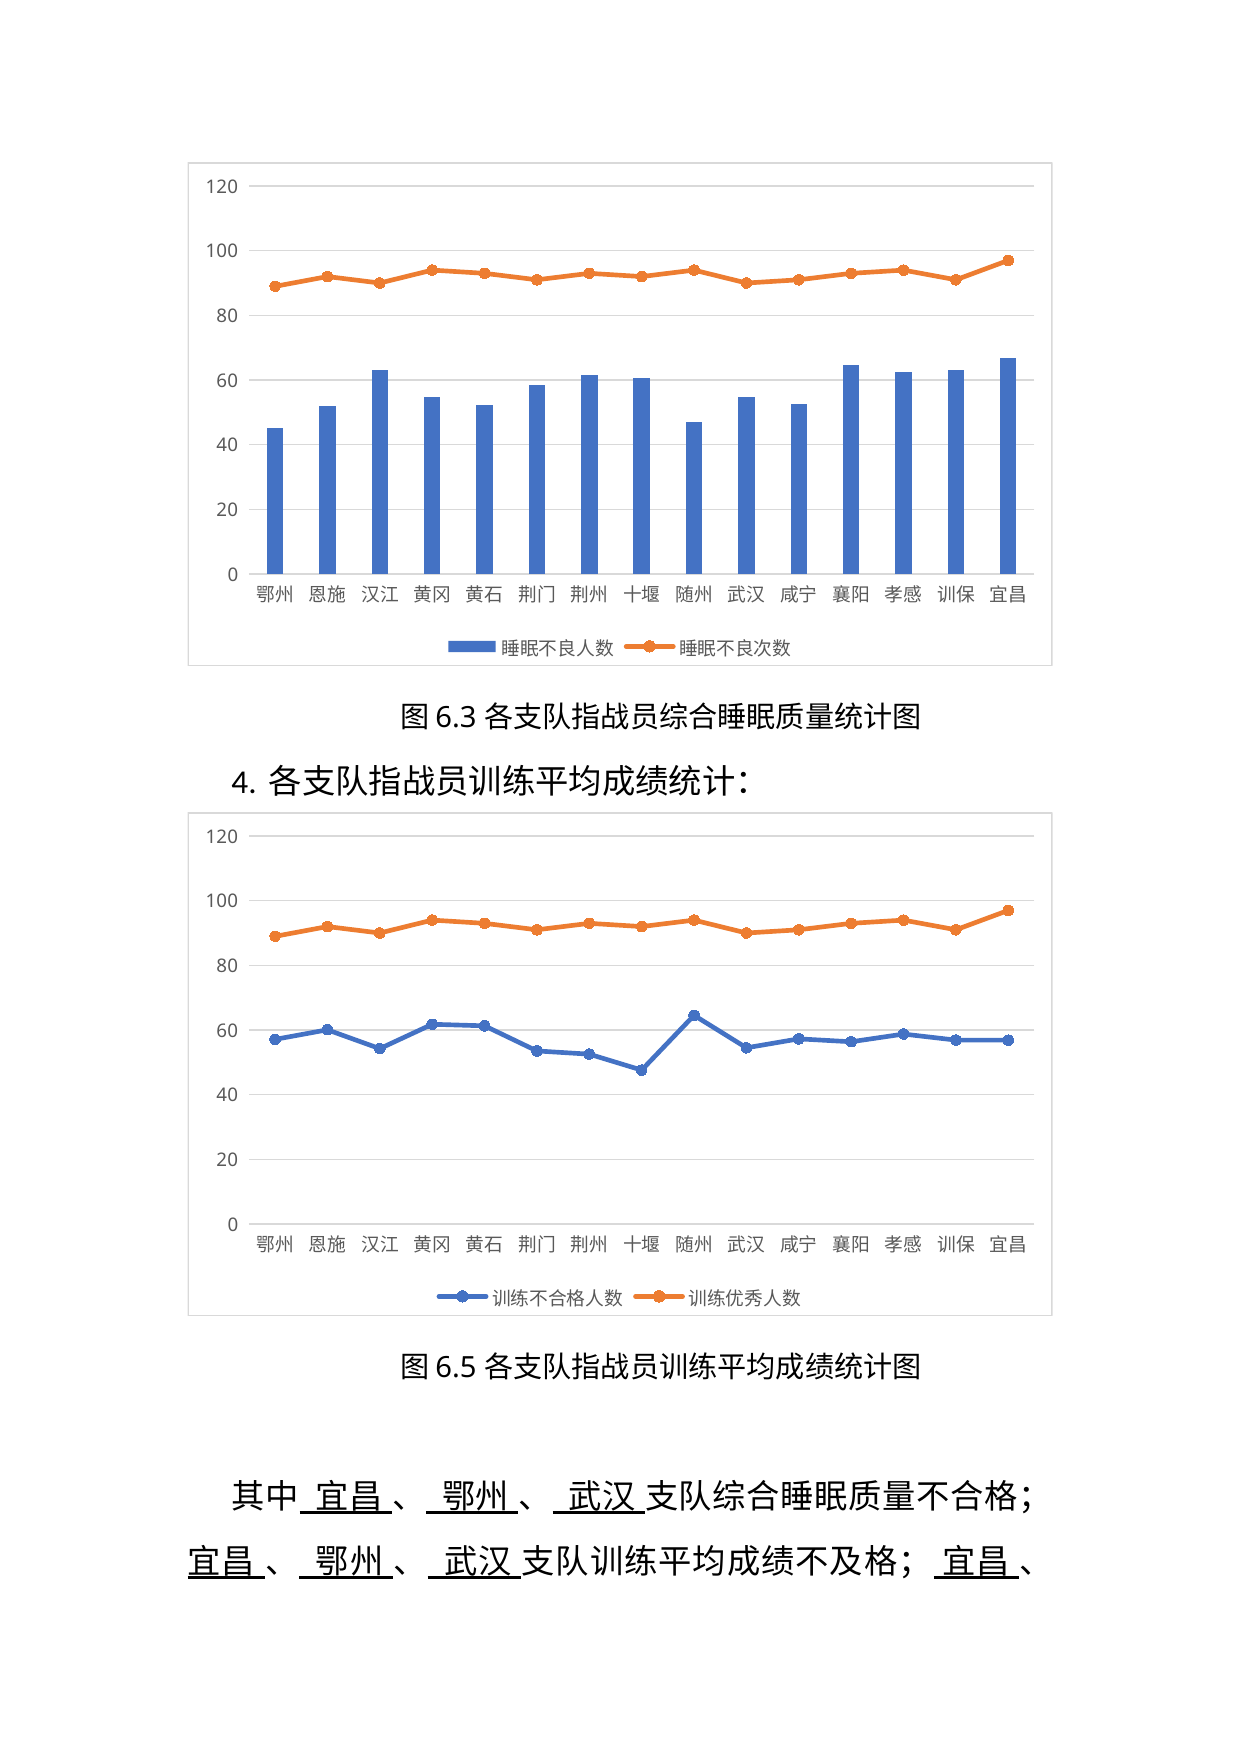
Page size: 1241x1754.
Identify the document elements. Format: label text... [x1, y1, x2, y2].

list 各支队指战员训练平均成绩统计： [231, 747, 1053, 812]
list 图6.5 各支队指战员训练平均成绩统计图 [269, 1332, 1053, 1397]
list 图6.3 各支队指战员综合睡眠质量统计图 [269, 682, 1053, 747]
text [187, 1462, 1053, 1592]
